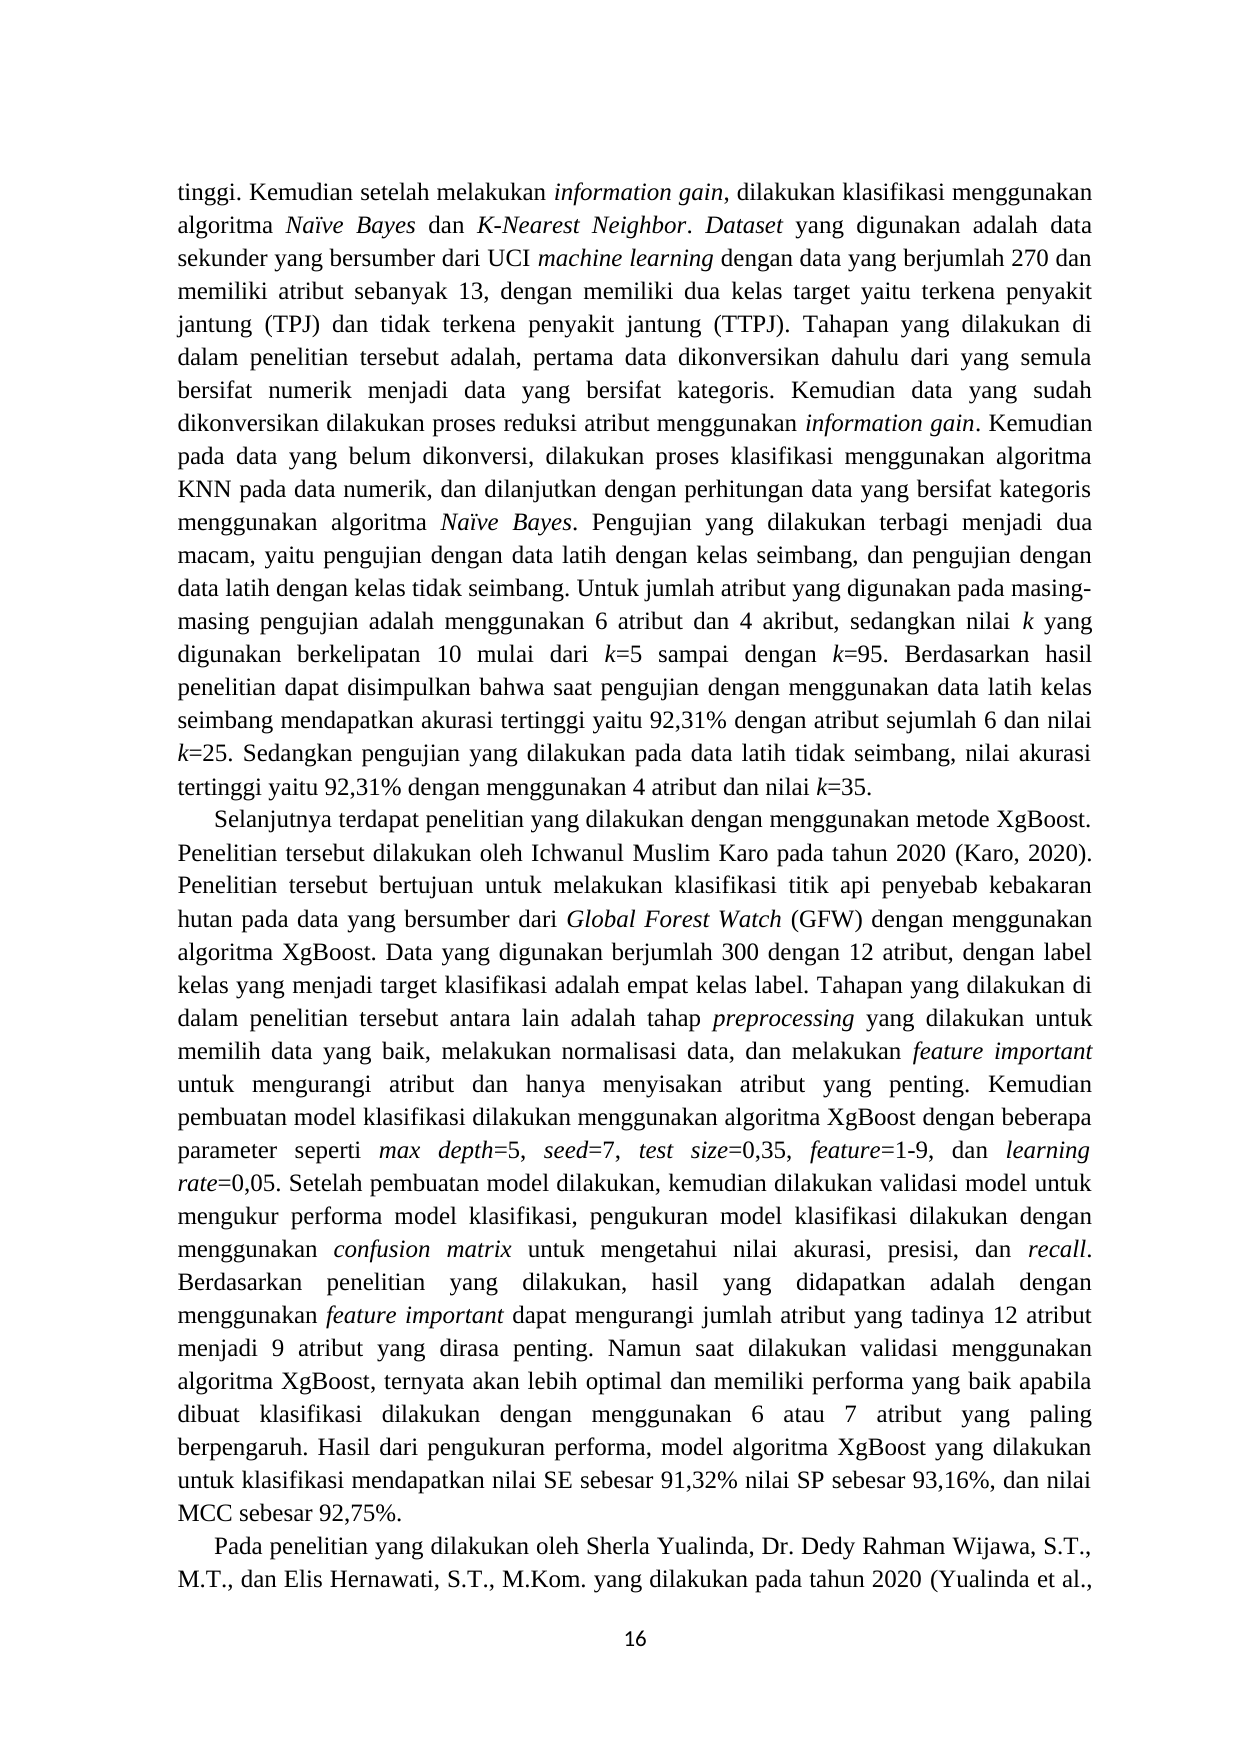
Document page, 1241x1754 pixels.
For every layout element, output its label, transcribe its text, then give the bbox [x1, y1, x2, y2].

list Selanjutnya terdapat penelitian yang dilakukan dengan menggunakan metode XgBoost. Penelitian tersebut dilakukan oleh Ichwanul Muslim Karo pada tahun 2020 (Karo, 2020). Penelitian tersebut bertujuan untuk melakukan klasifikasi titik api penyebab kebakaran hutan pada data yang bersumber dari Global Forest Watch (GFW) dengan menggunakan algoritma XgBoost. Data yang digunakan berjumlah 300 dengan 12 atribut, dengan label kelas yang menjadi target klasifikasi adalah empat kelas label. Tahapan yang dilakukan di dalam penelitian tersebut antara lain adalah tahap preprocessing yang dilakukan untuk memilih data yang baik, melakukan normalisasi data, dan melakukan feature important untuk mengurangi atribut dan hanya menyisakan atribut yang penting. Kemudian pembuatan model klasifikasi dilakukan menggunakan algoritma XgBoost dengan beberapa parameter seperti max depth=5, seed=7, test size=0,35, feature=1-9, dan learning rate=0,05. Setelah pembuatan model dilakukan, kemudian dilakukan validasi model untuk mengukur performa model klasifikasi, pengukuran model klasifikasi dilakukan dengan menggunakan confusion matrix untuk mengetahui nilai akurasi, presisi, dan recall. Berdasarkan penelitian yang dilakukan, hasil yang didapatkan adalah dengan menggunakan feature important dapat mengurangi jumlah atribut yang tadinya 12 atribut menjadi 9 atribut yang dirasa penting. Namun saat dilakukan validasi menggunakan algoritma XgBoost, ternyata akan lebih optimal dan memiliki performa yang baik apabila dibuat klasifikasi dilakukan dengan menggunakan 6 atau 7 atribut yang paling berpengaruh. Hasil dari pengukuran performa, model algoritma XgBoost yang dilakukan untuk klasifikasi mendapatkan nilai SE sebesar 91,32% nilai SP sebesar 93,16%, dan nilai MCC sebesar 92,75%. [177, 804, 1092, 1527]
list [177, 1531, 1092, 1593]
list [177, 177, 1092, 800]
